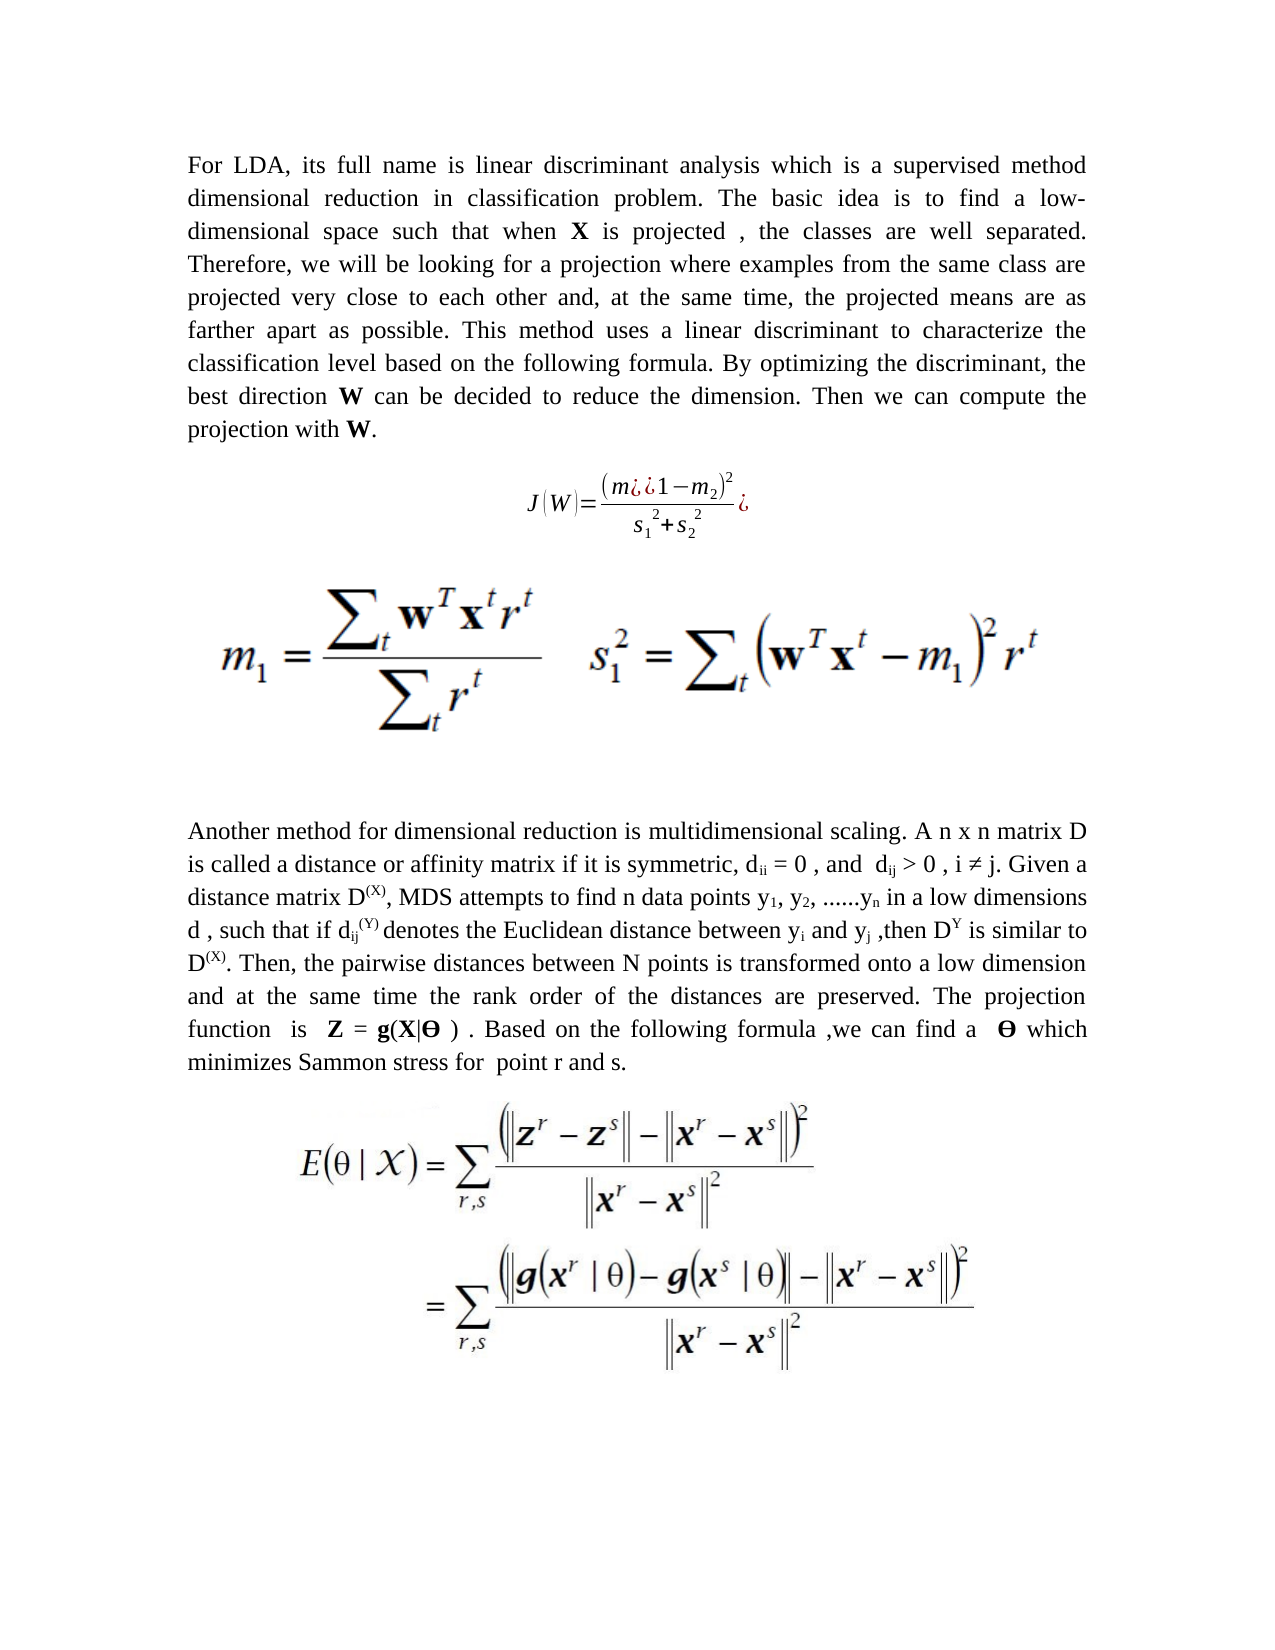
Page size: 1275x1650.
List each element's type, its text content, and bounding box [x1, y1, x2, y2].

picture [187, 566, 1057, 738]
text Another method for dimensional reduction is multidimensional scaling. A n x n matrix D is called a distance or affinity matrix if it is symmetric, dii = 0 , and dij > 0 , i ≠ j. Given a distance matrix D(X), MDS attempts to find n data points y1, y2, ......yn in a low dimensions d , such that if dij(Y) denotes the Euclidean distance between yi and yj ,then DY is similar to D(X). Then, the pairwise distances between N points is transformed onto a low dimension and at the same time the rank order of the distances are preserved. The projection function is Z = g(X|ϴ ) . Based on the following formula ,we can find a ϴ which minimizes Sammon stress for point r and s. [187, 816, 1087, 1076]
text For LDA, its full name is linear discriminant analysis which is a supervised method dimensional reduction in classification problem. The basic idea is to find a low-dimensional space such that when X is projected , the classes are well separated. Therefore, we will be looking for a projection where examples from the same class are projected very close to each other and, at the same time, the projected means are as farther apart as possible. This method uses a linear discriminant to characterize the classification level based on the following formula. By optimizing the discriminant, the best direction W can be decided to reduce the dimension. Then we can compute the projection with W. [187, 150, 1087, 443]
picture [295, 1101, 980, 1376]
